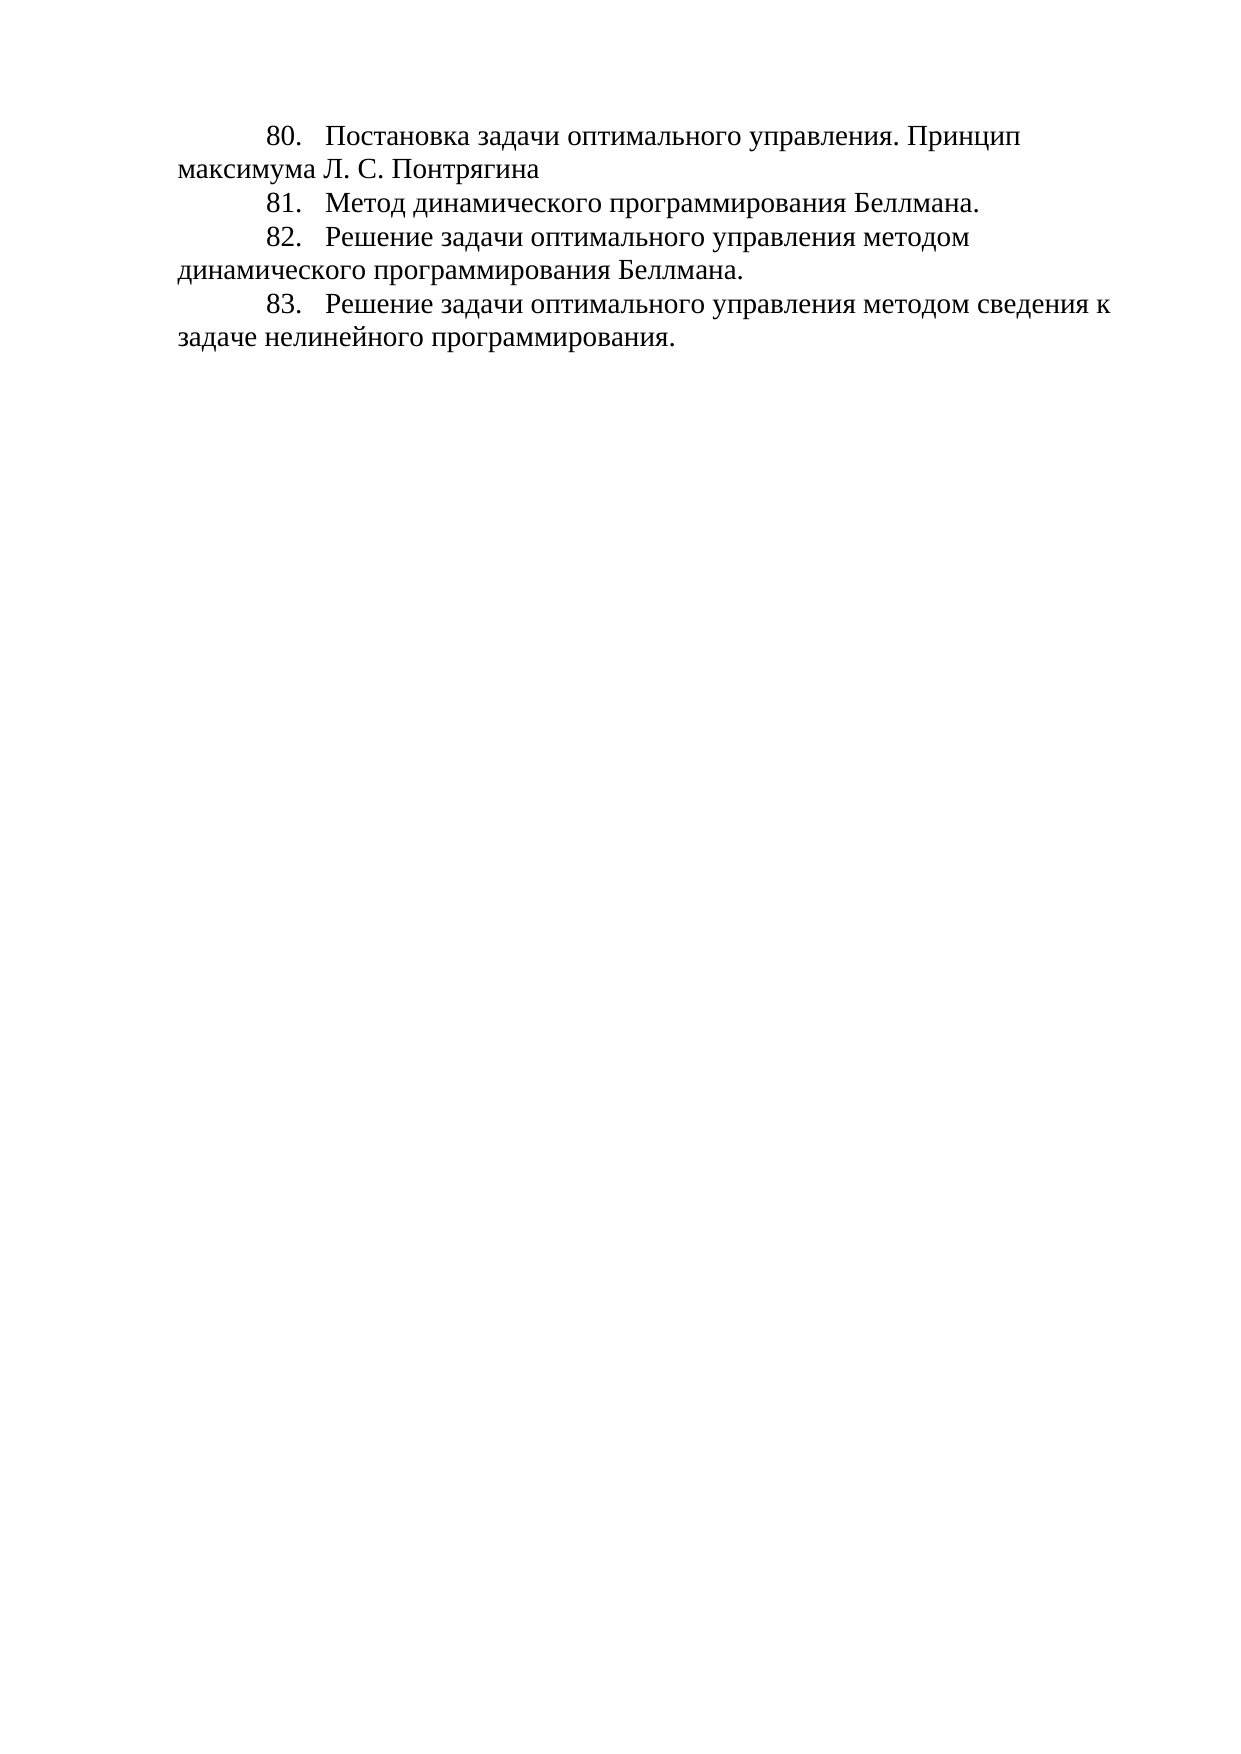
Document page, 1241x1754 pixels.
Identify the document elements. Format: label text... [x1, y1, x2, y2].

list Решение задачи оптимального управления методом динамического программирования Беллмана. [177, 219, 1152, 286]
list Решение задачи оптимального управления методом сведения к задаче нелинейного программирования. [177, 286, 1152, 353]
list Метод динамического программирования Беллмана. [177, 185, 1152, 219]
list Постановка задачи оптимального управления. Принцип максимума Л. С. Понтрягина [177, 118, 1152, 185]
